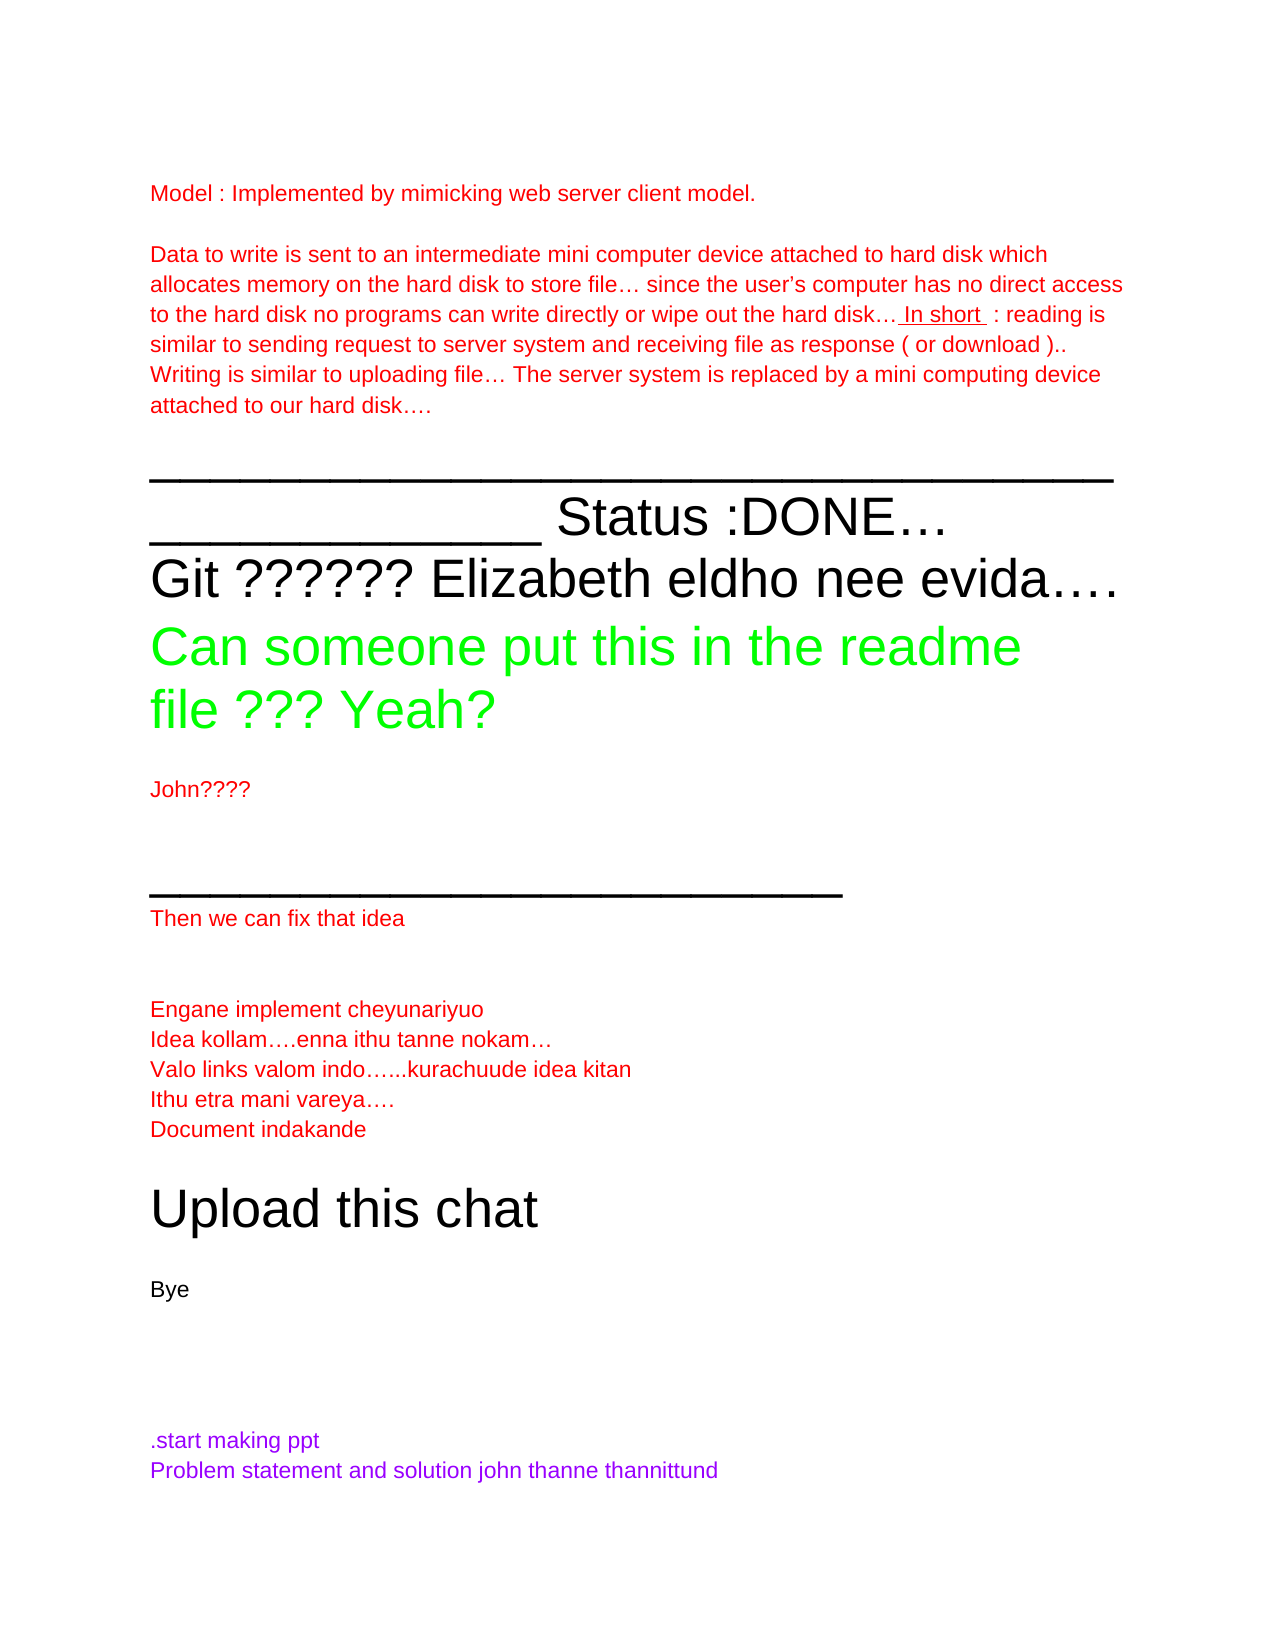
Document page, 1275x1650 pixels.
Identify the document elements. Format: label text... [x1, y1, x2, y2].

text Valo links valom indo…...kurachuude idea kitan [150, 1056, 1125, 1082]
text Idea kollam….enna ithu tanne nokam… [150, 1026, 1125, 1052]
title _______________________ [150, 836, 1125, 899]
title _____________________________________________ Status :DONE… Git ?????? Elizabeth eldho nee evida…. [150, 422, 1125, 609]
text Bye [150, 1276, 1125, 1302]
text .start making ppt [150, 1427, 1125, 1453]
text Then we can fix that idea [150, 905, 1125, 931]
title Upload this chat [150, 1177, 1125, 1239]
text John???? [150, 776, 1125, 802]
text Ithu etra mani vareya…. [150, 1086, 1125, 1113]
title Can someone put this in the readme file ??? Yeah? [150, 615, 1125, 739]
text Data to write is sent to an intermediate mini computer device attached to hard disk which allocates memory on the hard disk to store file… since the user’s computer has no direct access to the hard disk no programs can write directly or wipe out the hard disk… In short : reading is similar to sending request to server system and receiving file as response ( or download ).. Writing is similar to uploading file… The server system is replaced by a mini computing device attached to our hard disk…. [150, 241, 1125, 418]
text Model : Implemented by mimicking web server client model. [150, 180, 1125, 207]
text Document indakande [150, 1116, 1125, 1143]
text Problem statement and solution john thanne thannittund [150, 1457, 1125, 1483]
text Engane implement cheyunariyuo [150, 996, 1125, 1022]
